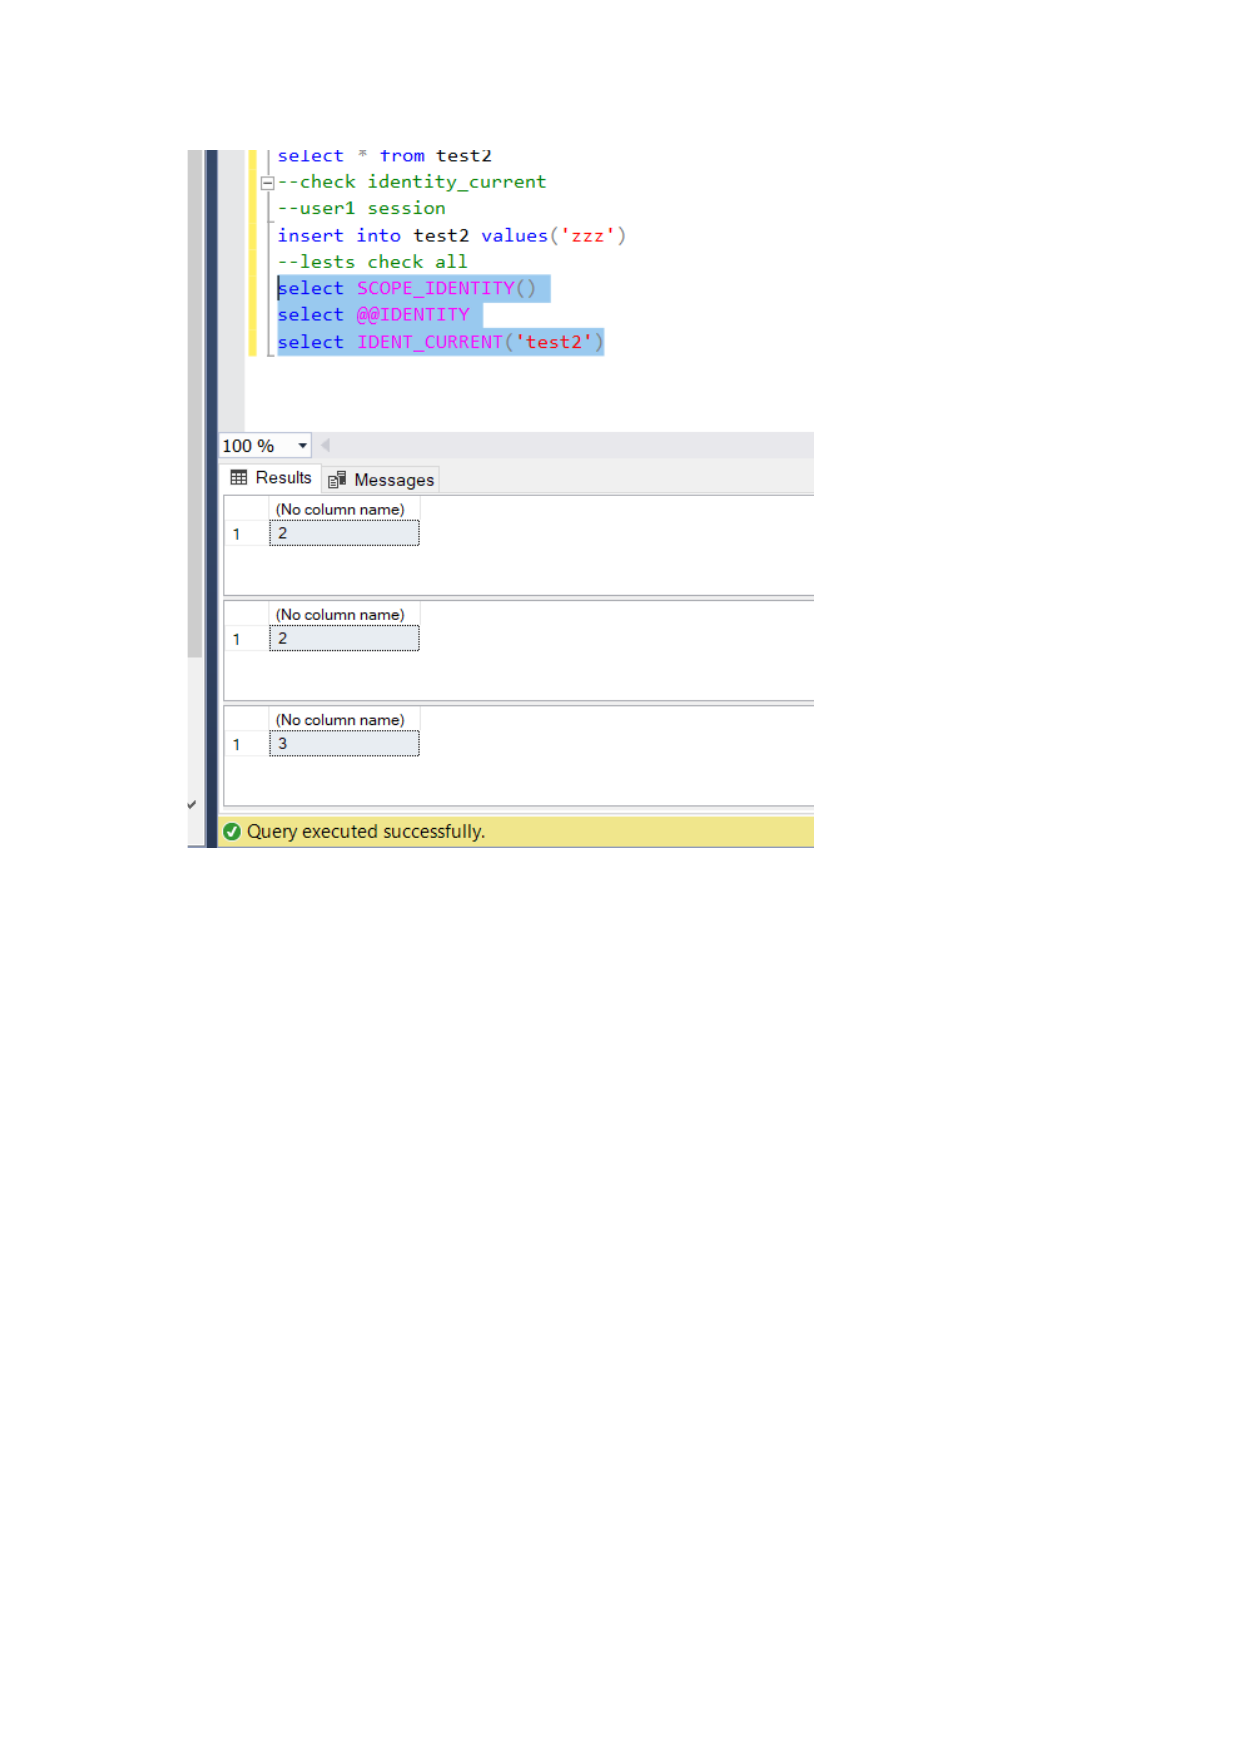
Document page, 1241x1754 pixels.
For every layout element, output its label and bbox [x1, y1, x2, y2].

picture [187, 150, 814, 848]
